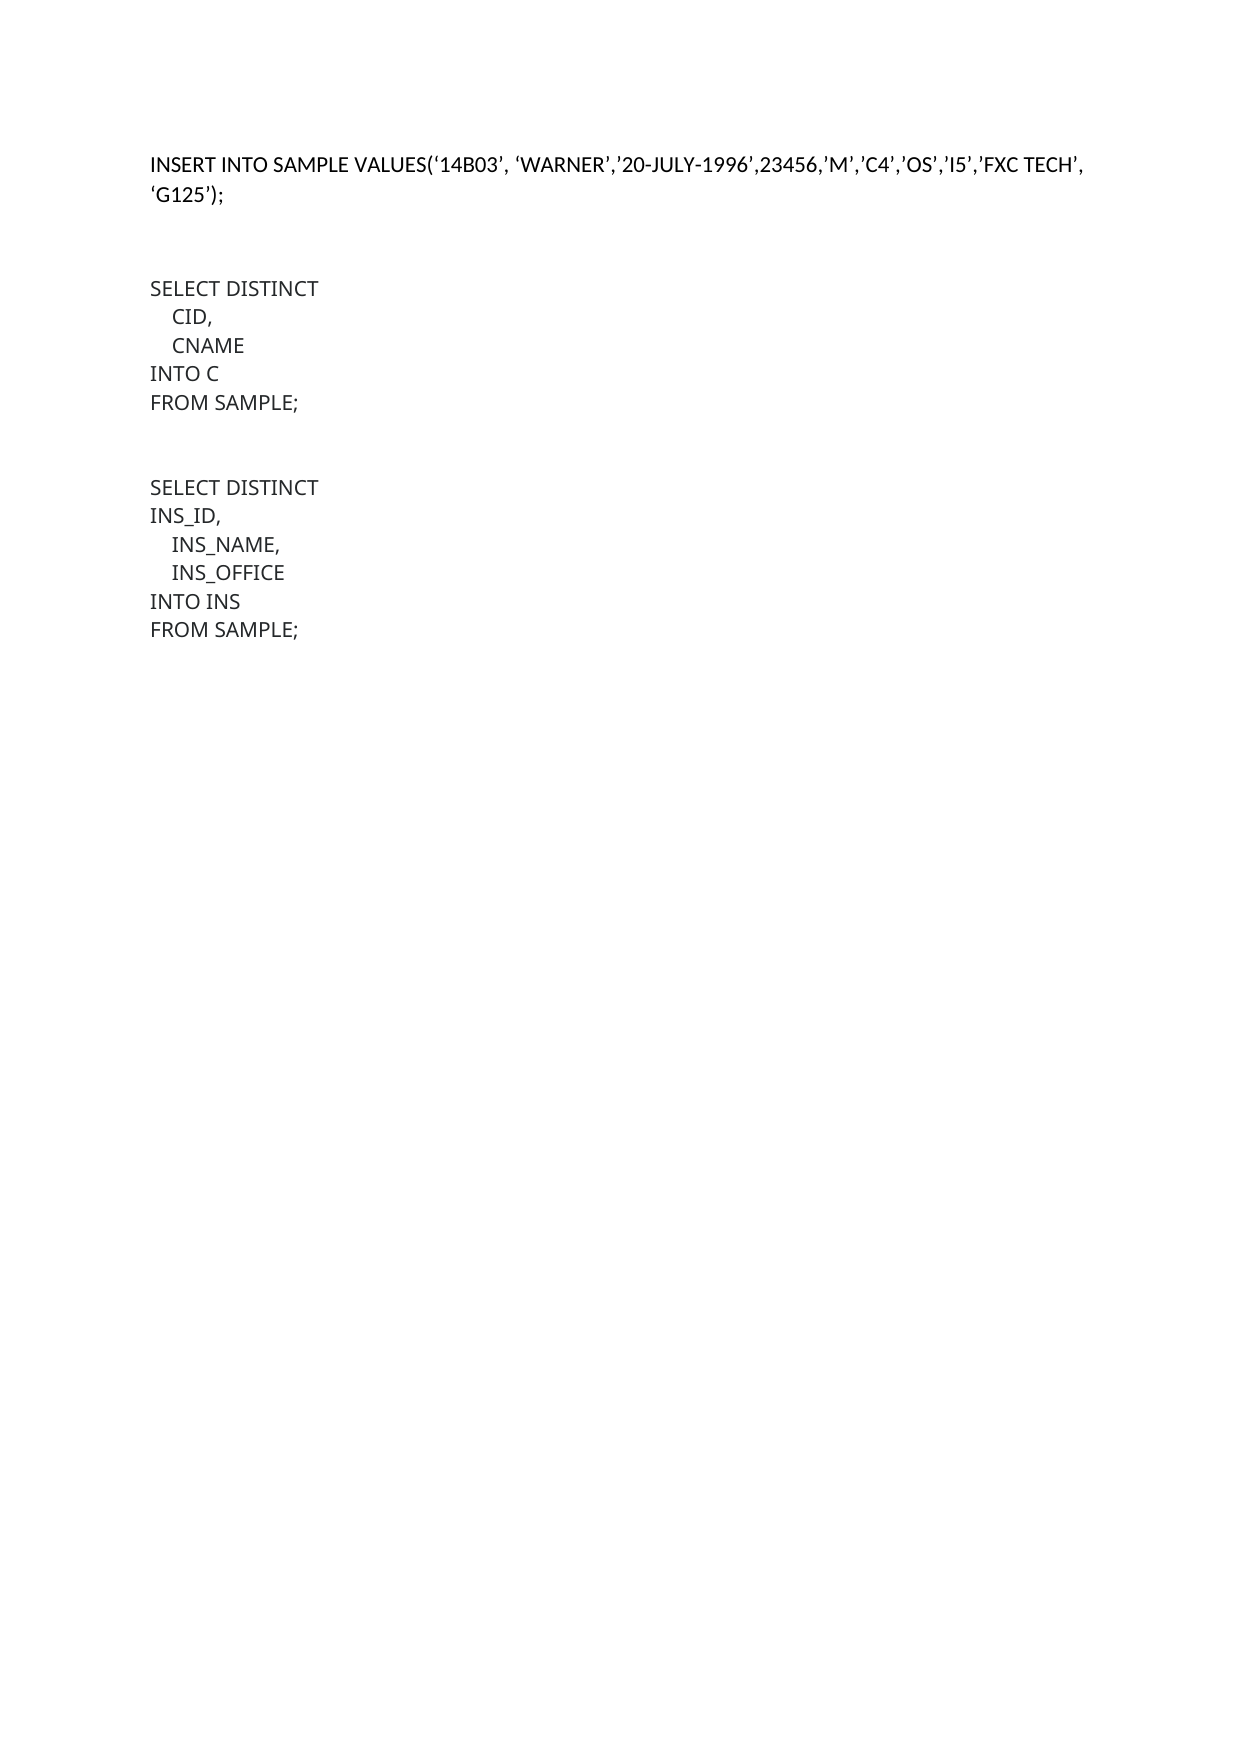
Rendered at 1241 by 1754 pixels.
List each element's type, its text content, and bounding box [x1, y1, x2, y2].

text SELECT DISTINCT [150, 473, 1090, 501]
text INS_NAME, [150, 530, 1090, 558]
text SELECT DISTINCT [150, 274, 1090, 302]
text CID, [150, 302, 1090, 331]
text INTO C [150, 359, 1090, 388]
text FROM SAMPLE; [150, 388, 1090, 416]
text INS_OFFICE [150, 558, 1090, 587]
text CNAME [150, 331, 1090, 359]
text INSERT INTO SAMPLE VALUES(‘14B03’, ‘WARNER’,’20-JULY-1996’,23456,’M’,’C4’,’OS’,’I5’,’FXC TECH’, ‘G125’); [150, 150, 1090, 208]
text INS_ID, [150, 501, 1090, 530]
text INTO INS [150, 587, 1090, 615]
text FROM SAMPLE; [150, 615, 1090, 644]
